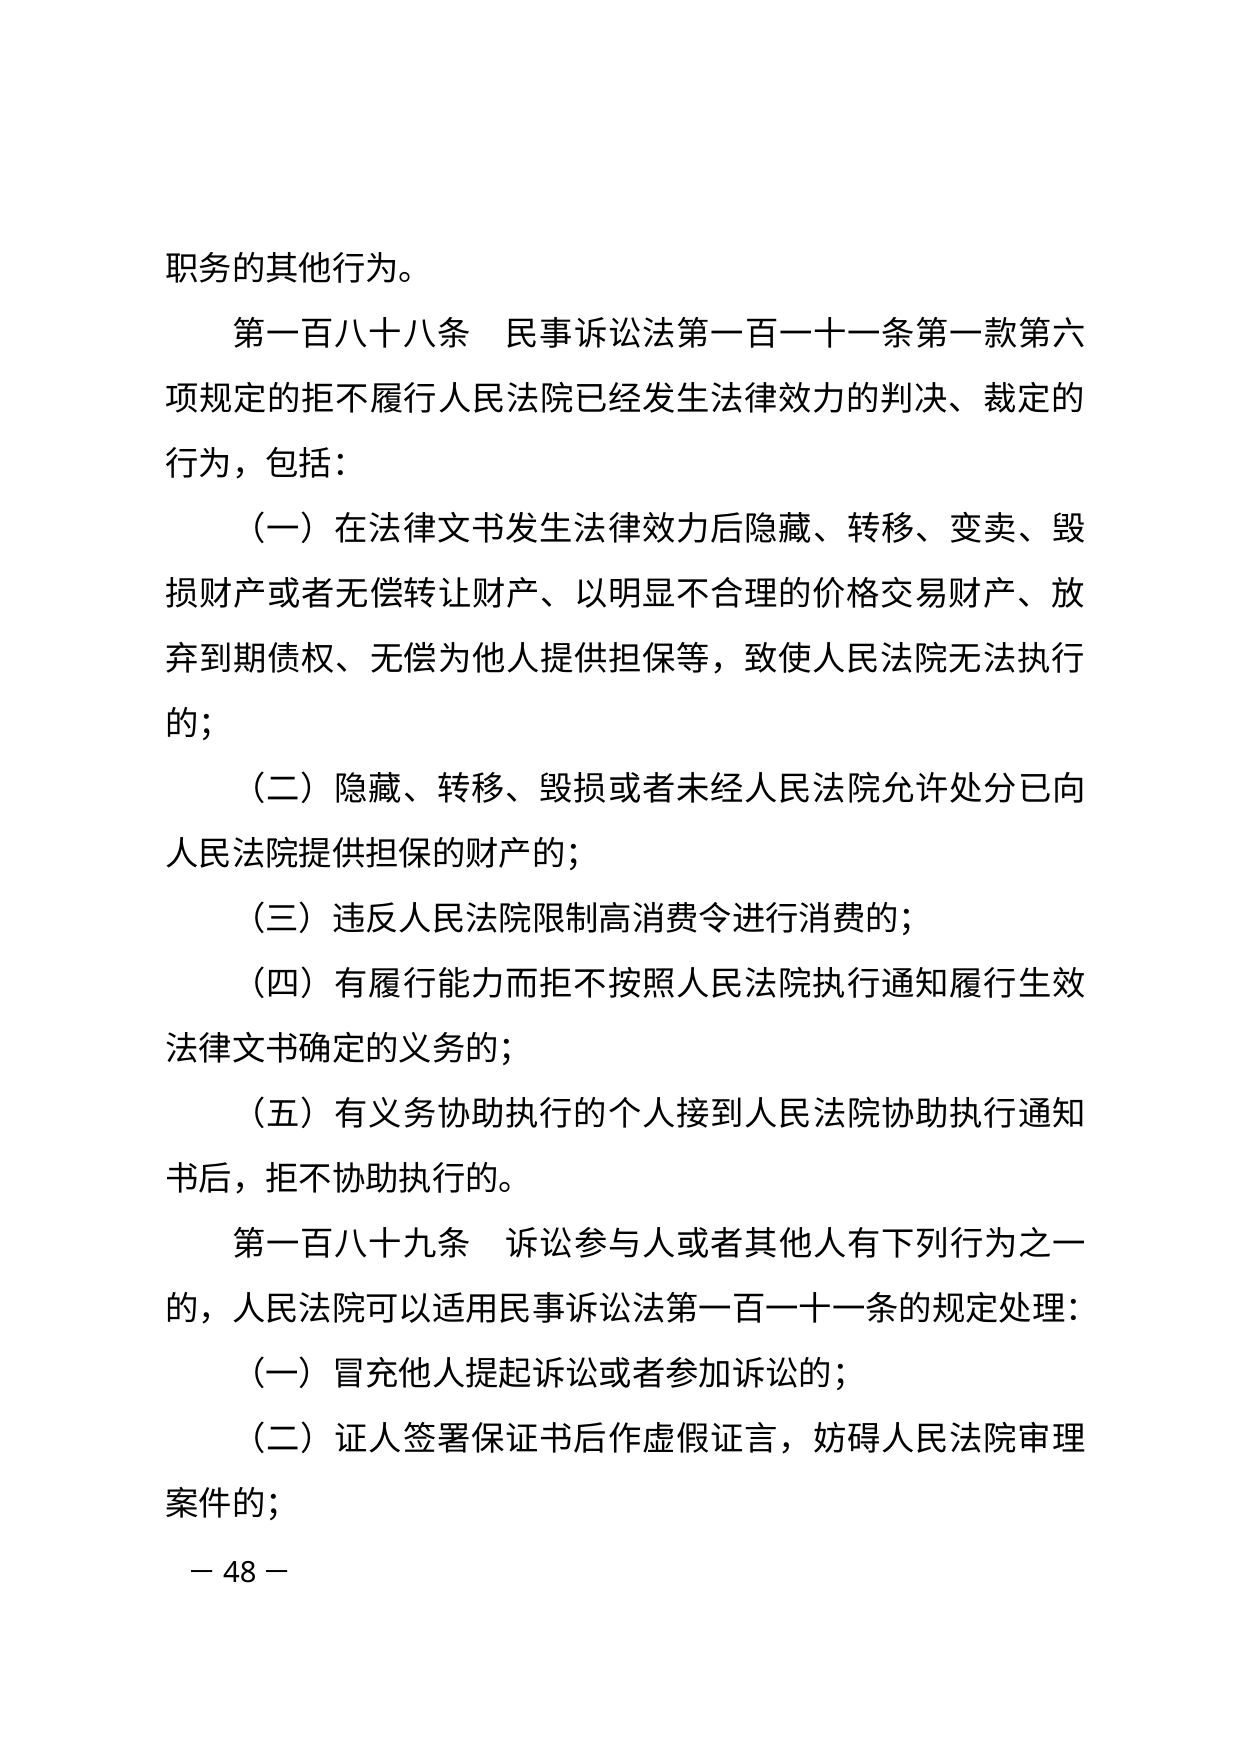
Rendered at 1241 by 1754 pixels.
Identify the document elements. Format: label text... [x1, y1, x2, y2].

text （五）有义务协助执行的个人接到人民法院协助执行通知书后，拒不协助执行的。 [165, 1078, 1087, 1208]
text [165, 233, 1087, 298]
text 第一百八十九条 诉讼参与人或者其他人有下列行为之一的，人民法院可以适用民事诉讼法第一百一十一条的规定处理： [165, 1208, 1087, 1338]
text （二）证人签署保证书后作虚假证言，妨碍人民法院审理案件的； [165, 1403, 1087, 1533]
text （一）冒充他人提起诉讼或者参加诉讼的； [165, 1338, 1087, 1403]
text （二）隐藏、转移、毁损或者未经人民法院允许处分已向人民法院提供担保的财产的； [165, 753, 1087, 883]
text 第一百八十八条 民事诉讼法第一百一十一条第一款第六项规定的拒不履行人民法院已经发生法律效力的判决、裁定的行为，包括： [165, 298, 1087, 493]
text （四）有履行能力而拒不按照人民法院执行通知履行生效法律文书确定的义务的； [165, 948, 1087, 1078]
text （一）在法律文书发生法律效力后隐藏、转移、变卖、毁损财产或者无偿转让财产、以明显不合理的价格交易财产、放弃到期债权、无偿为他人提供担保等，致使人民法院无法执行的； [165, 493, 1087, 753]
text （三）违反人民法院限制高消费令进行消费的； [165, 883, 1087, 948]
